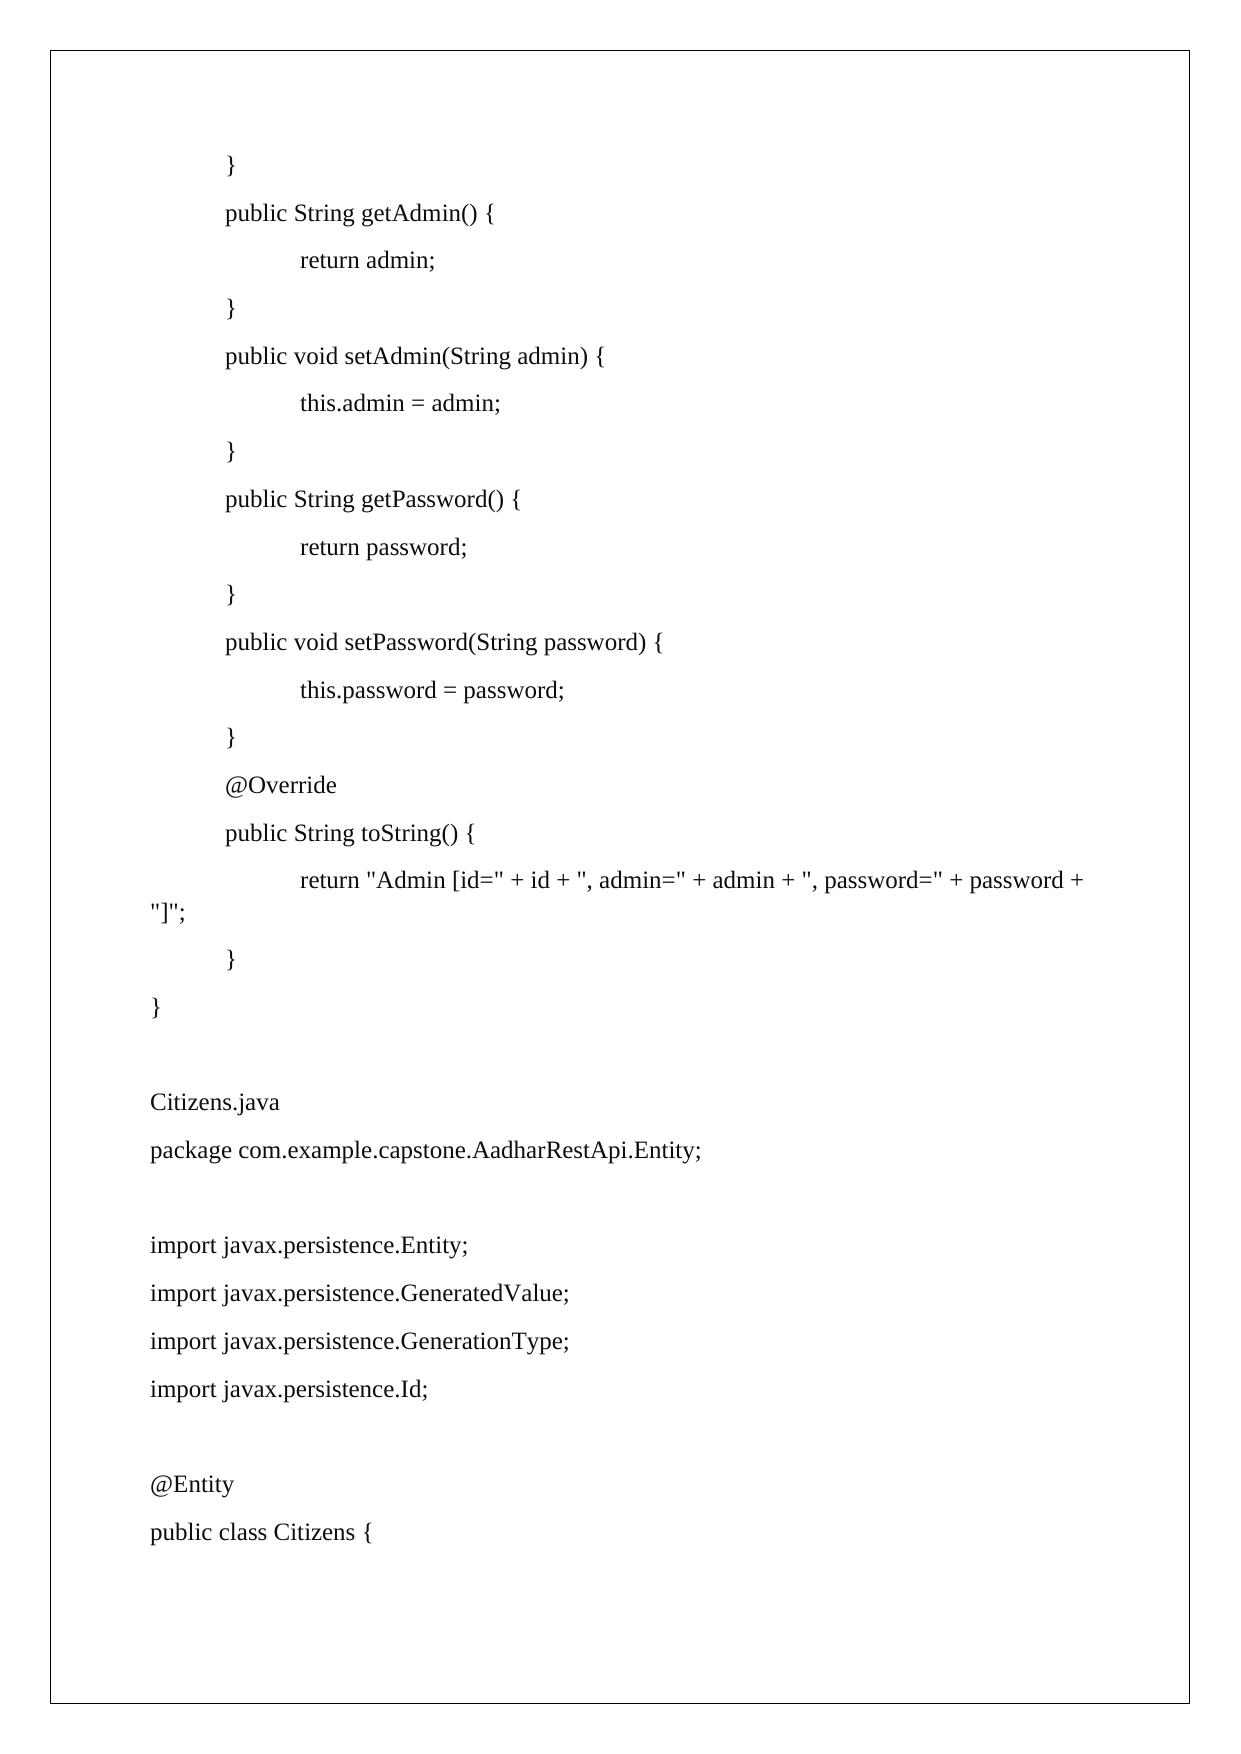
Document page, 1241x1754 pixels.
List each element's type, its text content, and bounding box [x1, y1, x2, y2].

text public class Citizens { [150, 1517, 1090, 1546]
text } [150, 944, 1090, 973]
text @Override [150, 770, 1090, 799]
text public void setPassword(String password) { [150, 627, 1090, 656]
text return "Admin [id=" + id + ", admin=" + admin + ", password=" + password + "]"; [150, 866, 1090, 925]
text return admin; [150, 245, 1090, 274]
text } [150, 150, 1090, 179]
text import javax.persistence.GenerationType; [150, 1326, 1090, 1355]
text } [150, 579, 1090, 608]
text package com.example.capstone.AadharRestApi.Entity; [150, 1135, 1090, 1164]
text Citizens.java [150, 1087, 1090, 1116]
text public String toString() { [150, 818, 1090, 847]
text } [150, 436, 1090, 465]
text @Entity [150, 1469, 1090, 1498]
text public String getAdmin() { [150, 198, 1090, 226]
text } [150, 722, 1090, 751]
text import javax.persistence.Entity; [150, 1231, 1090, 1259]
text public String getPassword() { [150, 484, 1090, 513]
text this.password = password; [150, 675, 1090, 703]
text } [150, 293, 1090, 322]
text public void setAdmin(String admin) { [150, 341, 1090, 369]
text import javax.persistence.Id; [150, 1374, 1090, 1402]
text this.admin = admin; [150, 388, 1090, 417]
text } [150, 992, 1090, 1021]
text import javax.persistence.GeneratedValue; [150, 1278, 1090, 1307]
text return password; [150, 532, 1090, 560]
